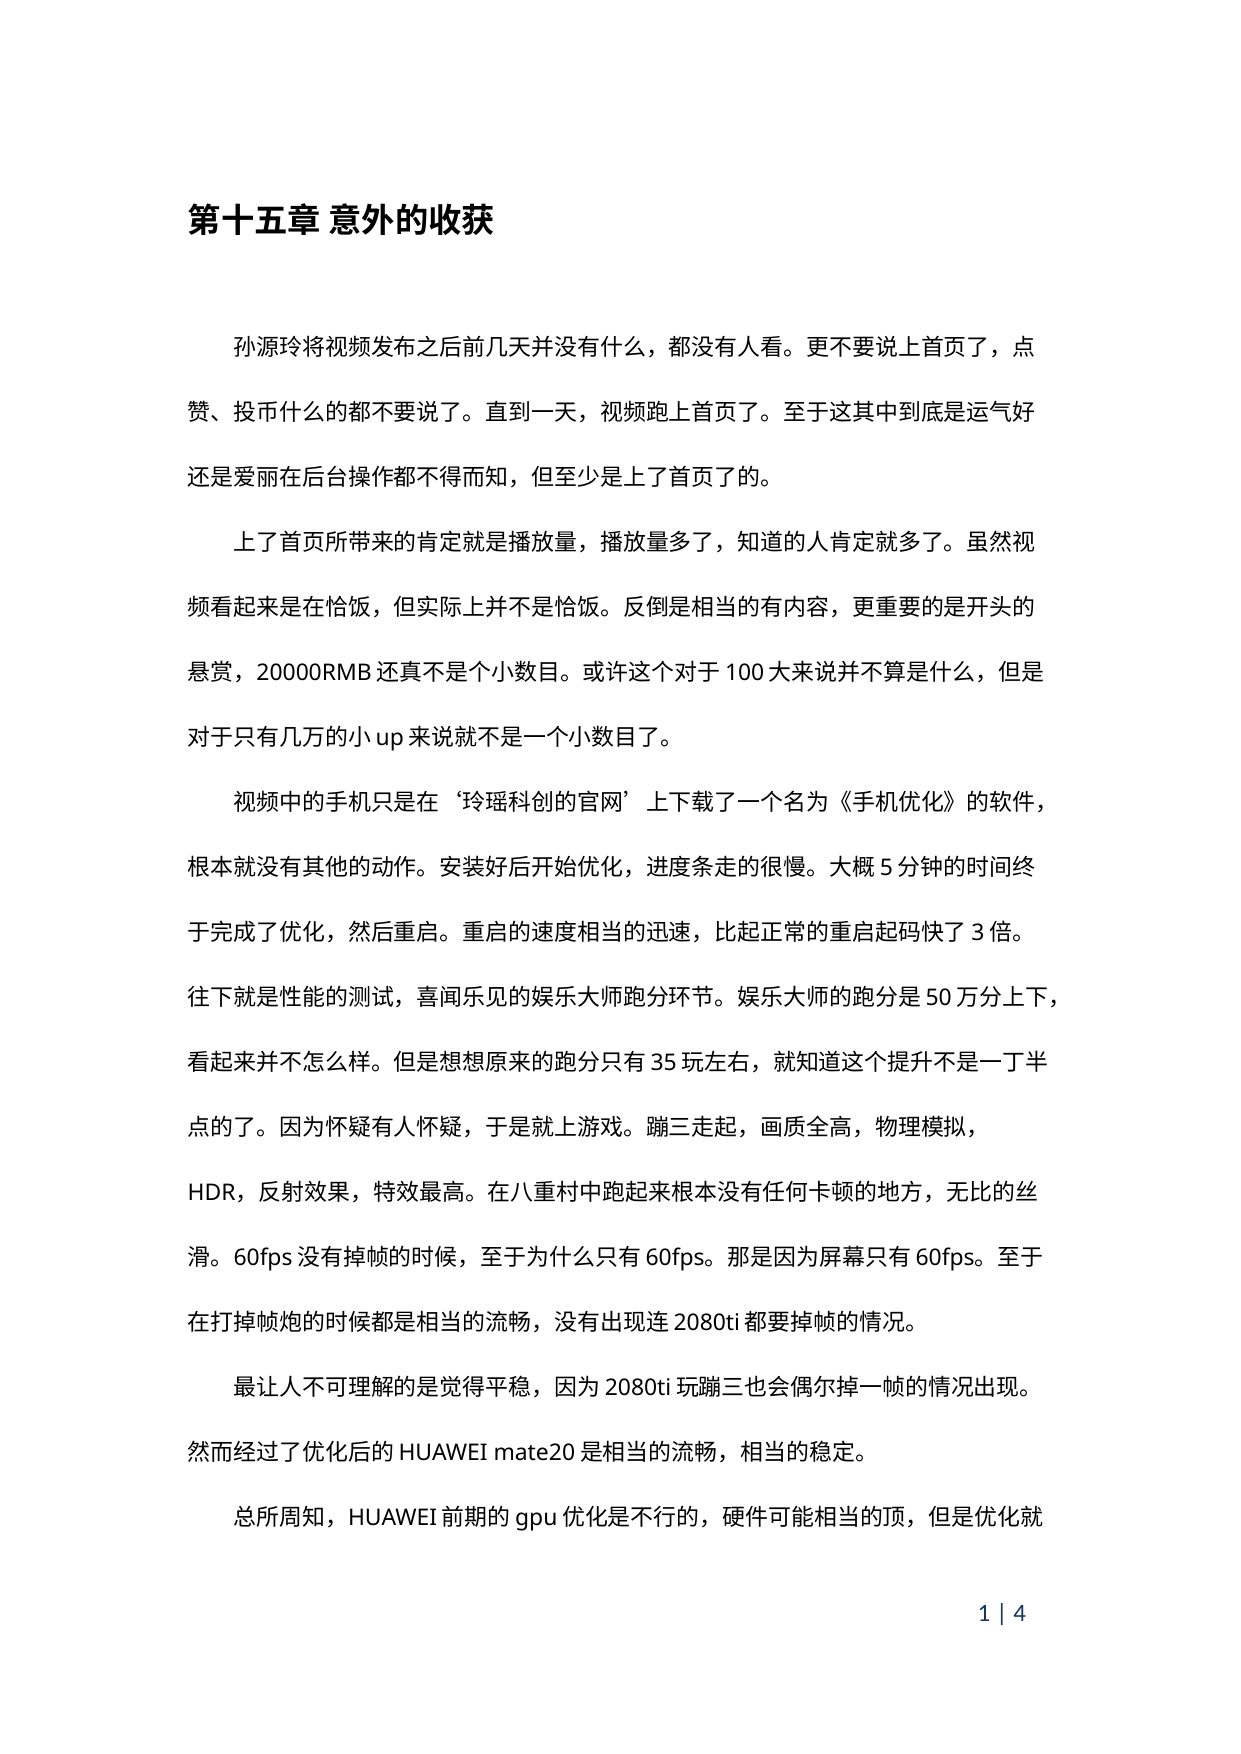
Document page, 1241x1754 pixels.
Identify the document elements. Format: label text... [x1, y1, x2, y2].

text 上了首页所带来的肯定就是播放量，播放量多了，知道的人肯定就多了。虽然视频看起来是在恰饭，但实际上并不是恰饭。反倒是相当的有内容，更重要的是开头的悬赏，20000RMB还真不是个小数目。或许这个对于100大来说并不算是什么，但是对于只有几万的小up来说就不是一个小数目了。 [187, 508, 1053, 768]
text 孙源玲将视频发布之后前几天并没有什么，都没有人看。更不要说上首页了，点赞、投币什么的都不要说了。直到一天，视频跑上首页了。至于这其中到底是运气好还是爱丽在后台操作都不得而知，但至少是上了首页了的。 [187, 313, 1053, 508]
subtitle 第十五章 意外的收获 [187, 186, 1053, 251]
text 最让人不可理解的是觉得平稳，因为2080ti玩蹦三也会偶尔掉一帧的情况出现。然而经过了优化后的HUAWEI mate20是相当的流畅，相当的稳定。 [187, 1353, 1053, 1483]
text 视频中的手机只是在‘玲瑶科创的官网’上下载了一个名为《手机优化》的软件，根本就没有其他的动作。安装好后开始优化，进度条走的很慢。大概5分钟的时间终于完成了优化，然后重启。重启的速度相当的迅速，比起正常的重启起码快了3倍。往下就是性能的测试，喜闻乐见的娱乐大师跑分环节。娱乐大师的跑分是50万分上下，看起来并不怎么样。但是想想原来的跑分只有35玩左右，就知道这个提升不是一丁半点的了。因为怀疑有人怀疑，于是就上游戏。蹦三走起，画质全高，物理模拟，HDR，反射效果，特效最高。在八重村中跑起来根本没有任何卡顿的地方，无比的丝滑。60fps没有掉帧的时候，至于为什么只有60fps。那是因为屏幕只有60fps。至于在打掉帧炮的时候都是相当的流畅，没有出现连2080ti都要掉帧的情况。 [187, 768, 1053, 1353]
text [187, 1483, 1053, 1548]
